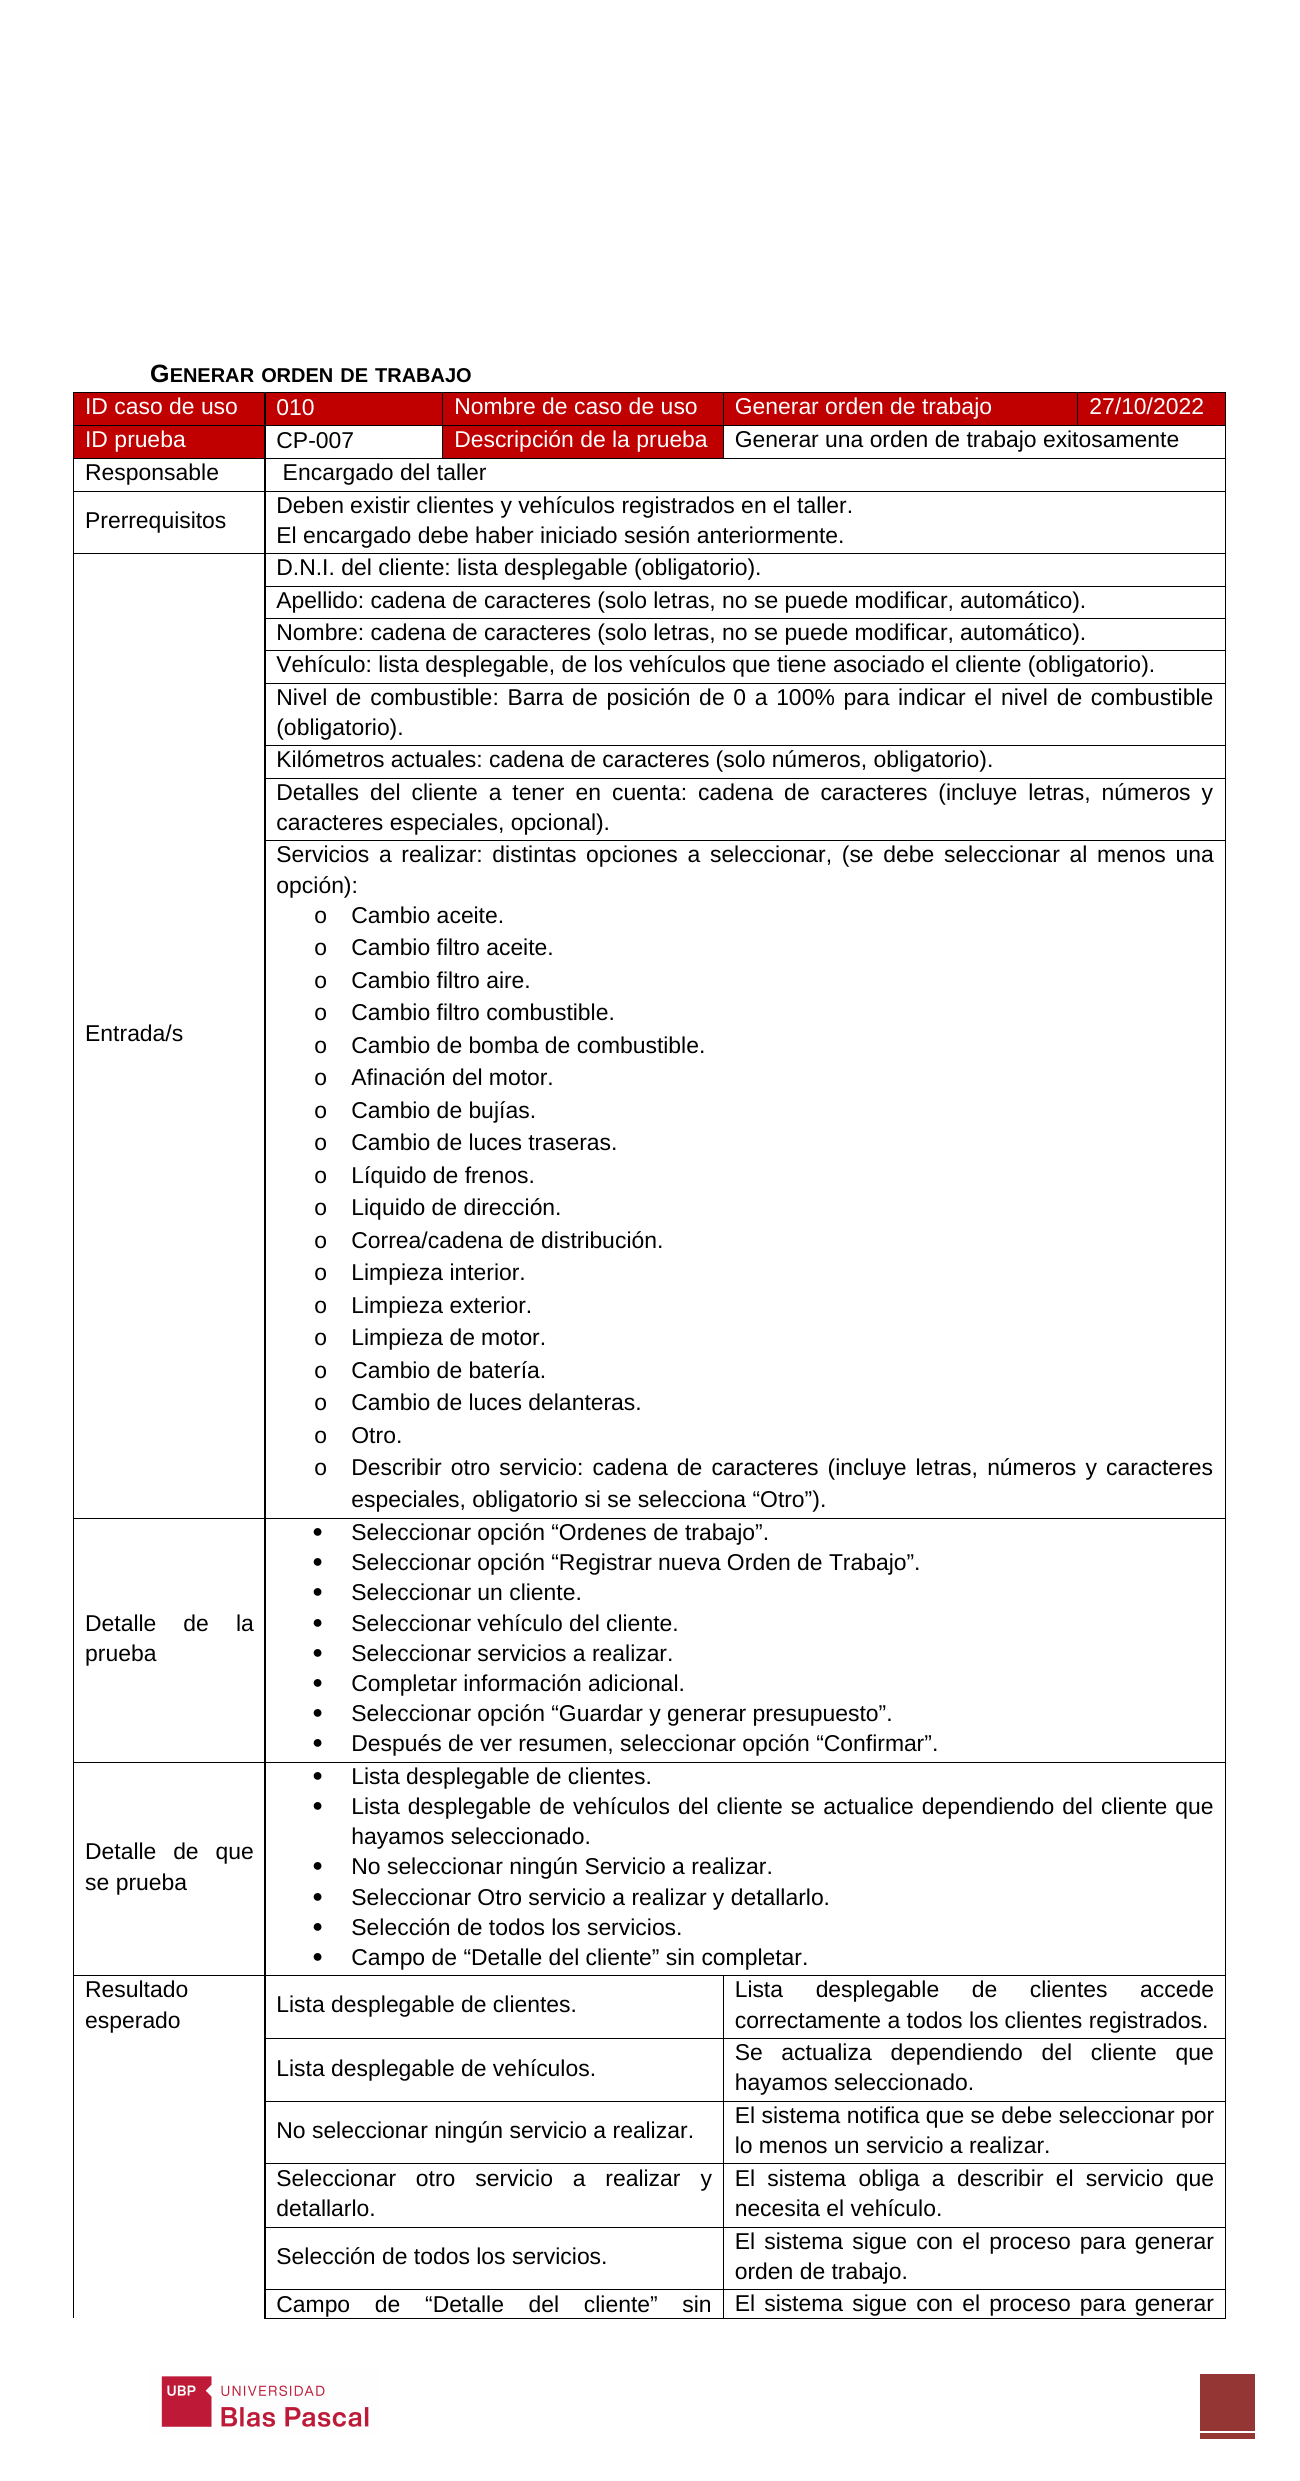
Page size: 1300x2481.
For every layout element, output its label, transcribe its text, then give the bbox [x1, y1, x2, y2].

table_cell Encargado del taller [266, 459, 1225, 491]
table_cell Lista desplegable de vehículos. [266, 2039, 723, 2101]
table_cell Nivel de combustible: Barra de posición de 0 a 100% para indicar el nivel de combustible (obligatorio). [266, 684, 1225, 745]
table_cell Seleccionar otro servicio a realizar y detallarlo. [266, 2164, 723, 2227]
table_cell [266, 2290, 723, 2317]
table_cell Resultado esperado [74, 1976, 264, 2317]
table_cell Detalle de la prueba [74, 1519, 264, 1762]
table_cell Detalle de que se prueba [74, 1763, 264, 1975]
table_cell Responsable [74, 459, 264, 491]
table_cell Kilómetros actuales: cadena de caracteres (solo números, obligatorio). [266, 746, 1225, 778]
table_header ID caso de uso [74, 393, 264, 425]
table_cell El sistema obliga a describir el servicio que necesita el vehículo. [724, 2164, 1225, 2227]
table_cell Seleccionar opción “Ordenes de trabajo”. Seleccionar opción “Registrar nueva Orden de Trabajo”. Seleccionar un cliente. Seleccionar vehículo del cliente. Seleccionar servicios a realizar. Completar información adicional. Seleccionar opción “Guardar y generar presupuesto”. Después de ver resumen, seleccionar opción “Confirmar”. [266, 1519, 1225, 1762]
table_cell Servicios a realizar: distintas opciones a seleccionar, (se debe seleccionar al menos una opción): Cambio aceite. Cambio filtro aceite. Cambio filtro aire. Cambio filtro combustible. Cambio de bomba de combustible. Afinación del motor. Cambio de bujías. Cambio de luces traseras. Líquido de frenos. Liquido de dirección. Correa/cadena de distribución. Limpieza interior. Limpieza exterior. Limpieza de motor. Cambio de batería. Cambio de luces delanteras. Otro. Describir otro servicio: cadena de caracteres (incluye letras, números y caracteres especiales, obligatorio si se selecciona “Otro”). [266, 841, 1225, 1518]
table_cell CP-007 [266, 426, 442, 458]
table_cell Vehículo: lista desplegable, de los vehículos que tiene asociado el cliente (obligatorio). [266, 651, 1225, 683]
table_cell El sistema notifica que se debe seleccionar por lo menos un servicio a realizar. [724, 2102, 1225, 2163]
table_cell Deben existir clientes y vehículos registrados en el taller. El encargado debe haber iniciado sesión anteriormente. [266, 492, 1225, 553]
table_header Generar orden de trabajo [724, 393, 1077, 425]
table_cell Lista desplegable de clientes. [266, 1976, 723, 2038]
table_cell Lista desplegable de clientes. Lista desplegable de vehículos del cliente se actualice dependiendo del cliente que hayamos seleccionado. No seleccionar ningún Servicio a realizar. Seleccionar Otro servicio a realizar y detallarlo. Selección de todos los servicios. Campo de “Detalle del cliente” sin completar. [266, 1763, 1225, 1975]
table_cell Detalles del cliente a tener en cuenta: cadena de caracteres (incluye letras, números y caracteres especiales, opcional). [266, 779, 1225, 840]
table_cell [724, 2290, 1225, 2317]
table_cell No seleccionar ningún servicio a realizar. [266, 2102, 723, 2163]
picture [150, 2367, 378, 2436]
table_header Nombre de caso de uso [443, 393, 723, 425]
table_header 27/10/2022 [1078, 393, 1225, 425]
table_cell Se actualiza dependiendo del cliente que hayamos seleccionado. [724, 2039, 1225, 2101]
table_cell D.N.I. del cliente: lista desplegable (obligatorio). [266, 554, 1225, 586]
subtitle Generar orden de trabajo [150, 359, 1149, 388]
table_cell Selección de todos los servicios. [266, 2228, 723, 2289]
table_cell ID prueba [74, 426, 264, 458]
table_cell Apellido: cadena de caracteres (solo letras, no se puede modificar, automático). [266, 587, 1225, 618]
table_cell Nombre: cadena de caracteres (solo letras, no se puede modificar, automático). [266, 619, 1225, 650]
table_cell El sistema sigue con el proceso para generar orden de trabajo. [724, 2228, 1225, 2289]
table_cell Descripción de la prueba [443, 426, 723, 458]
table_cell Lista desplegable de clientes accede correctamente a todos los clientes registrados. [724, 1976, 1225, 2038]
table_cell Prerrequisitos [74, 492, 264, 553]
table_header 010 [266, 393, 442, 425]
table_cell Generar una orden de trabajo exitosamente [724, 426, 1225, 458]
table_cell Entrada/s [74, 554, 264, 1518]
